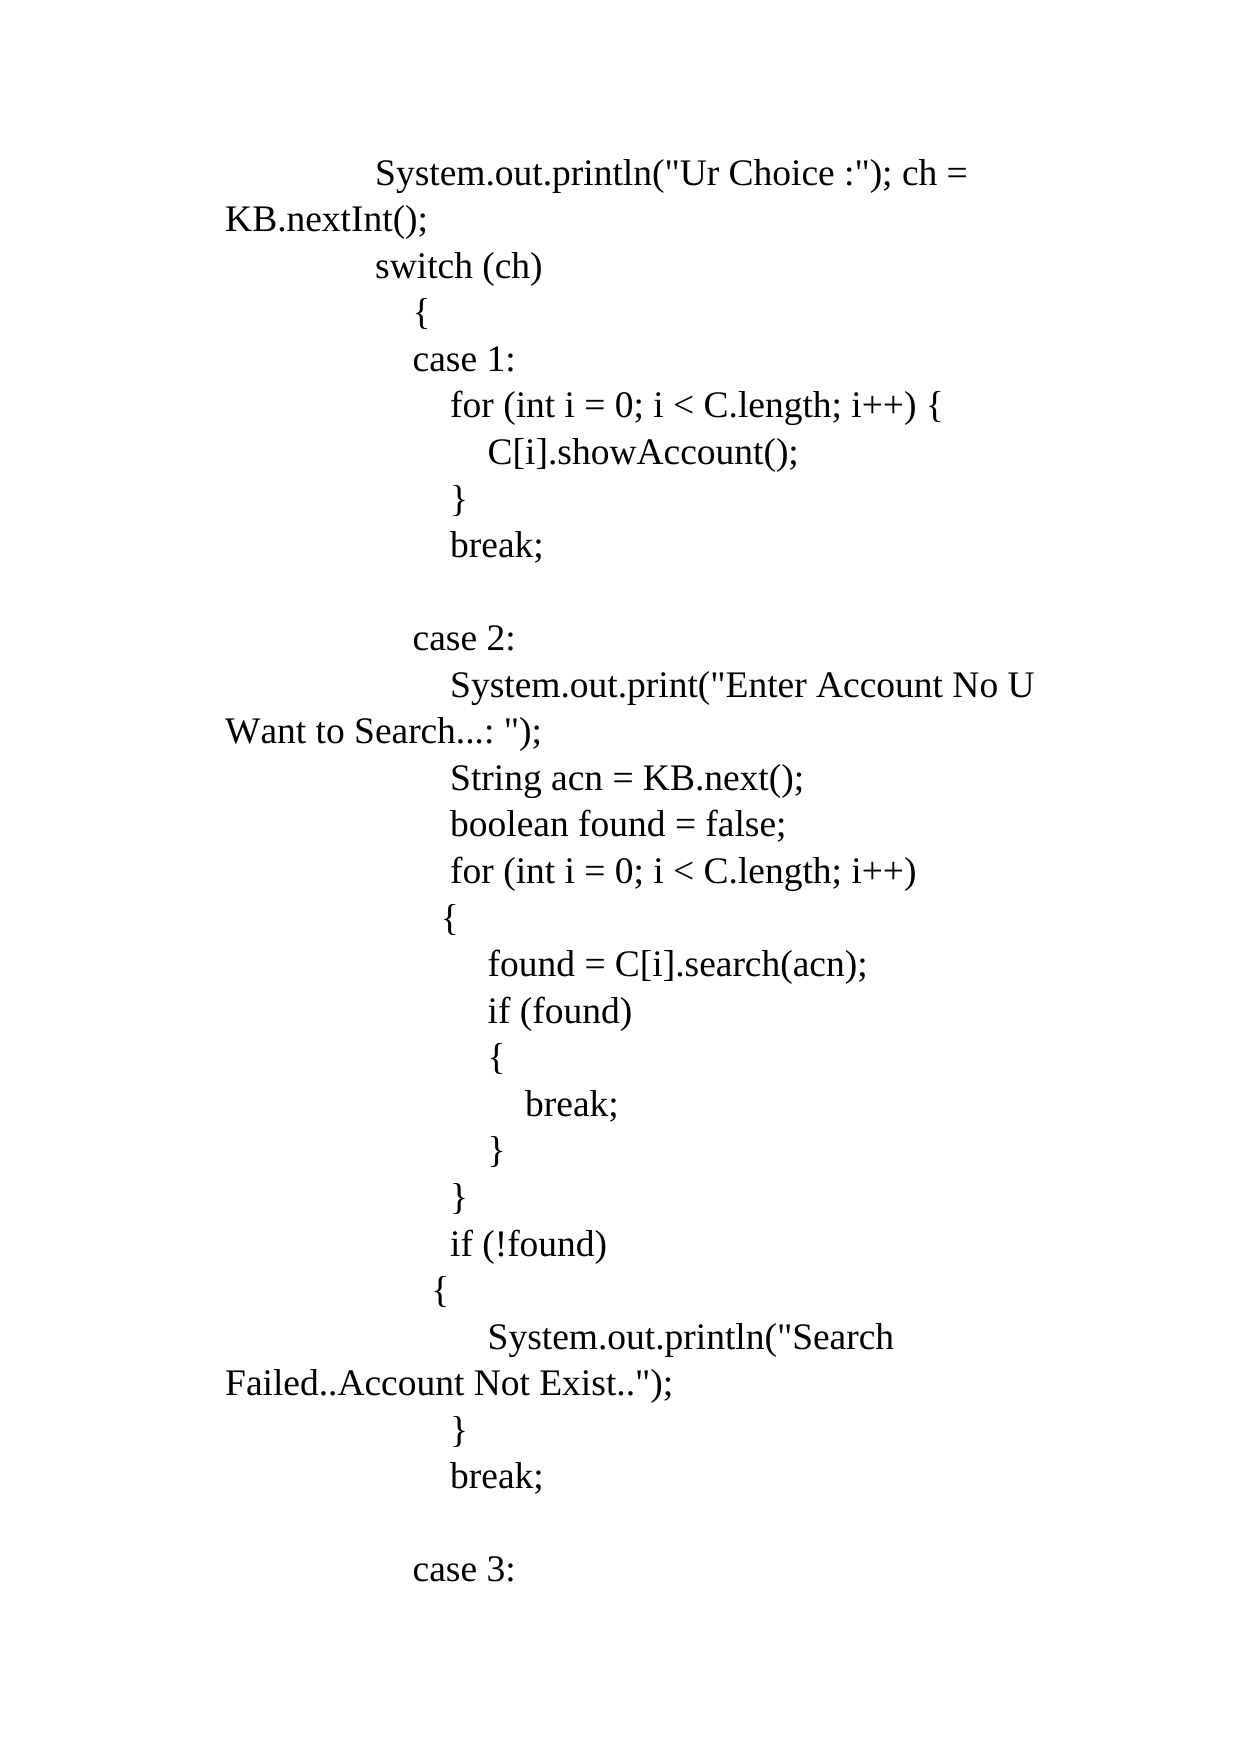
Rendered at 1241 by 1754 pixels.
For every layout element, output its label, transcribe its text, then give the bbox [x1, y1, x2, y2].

text break; [225, 522, 1090, 566]
text C[i].showAccount(); [225, 429, 1090, 472]
text System.out.println("Search Failed..Account Not Exist.."); [225, 1314, 1090, 1404]
text { [225, 1267, 1090, 1311]
text break; [225, 1454, 1090, 1497]
text { [225, 1035, 1090, 1078]
text } [225, 476, 1090, 519]
text for (int i = 0; i < C.length; i++) { [225, 383, 1090, 426]
text System.out.print("Enter Account No U Want to Search...: "); [225, 662, 1090, 752]
text case 1: [225, 336, 1090, 379]
text for (int i = 0; i < C.length; i++) [225, 848, 1090, 892]
text } [225, 1174, 1090, 1217]
text { [225, 290, 1090, 333]
text boolean found = false; [225, 802, 1090, 845]
text } [225, 1407, 1090, 1450]
text case 3: [225, 1547, 1090, 1590]
text System.out.println("Ur Choice :"); ch = KB.nextInt(); [225, 150, 1090, 240]
text String acn = KB.next(); [225, 755, 1090, 798]
text break; [225, 1081, 1090, 1124]
text switch (ch) [225, 243, 1090, 286]
text case 2: [225, 616, 1090, 659]
text found = C[i].search(acn); [225, 942, 1090, 985]
text if (!found) [225, 1221, 1090, 1264]
text if (found) [225, 988, 1090, 1031]
text { [225, 895, 1090, 938]
text } [225, 1128, 1090, 1171]
